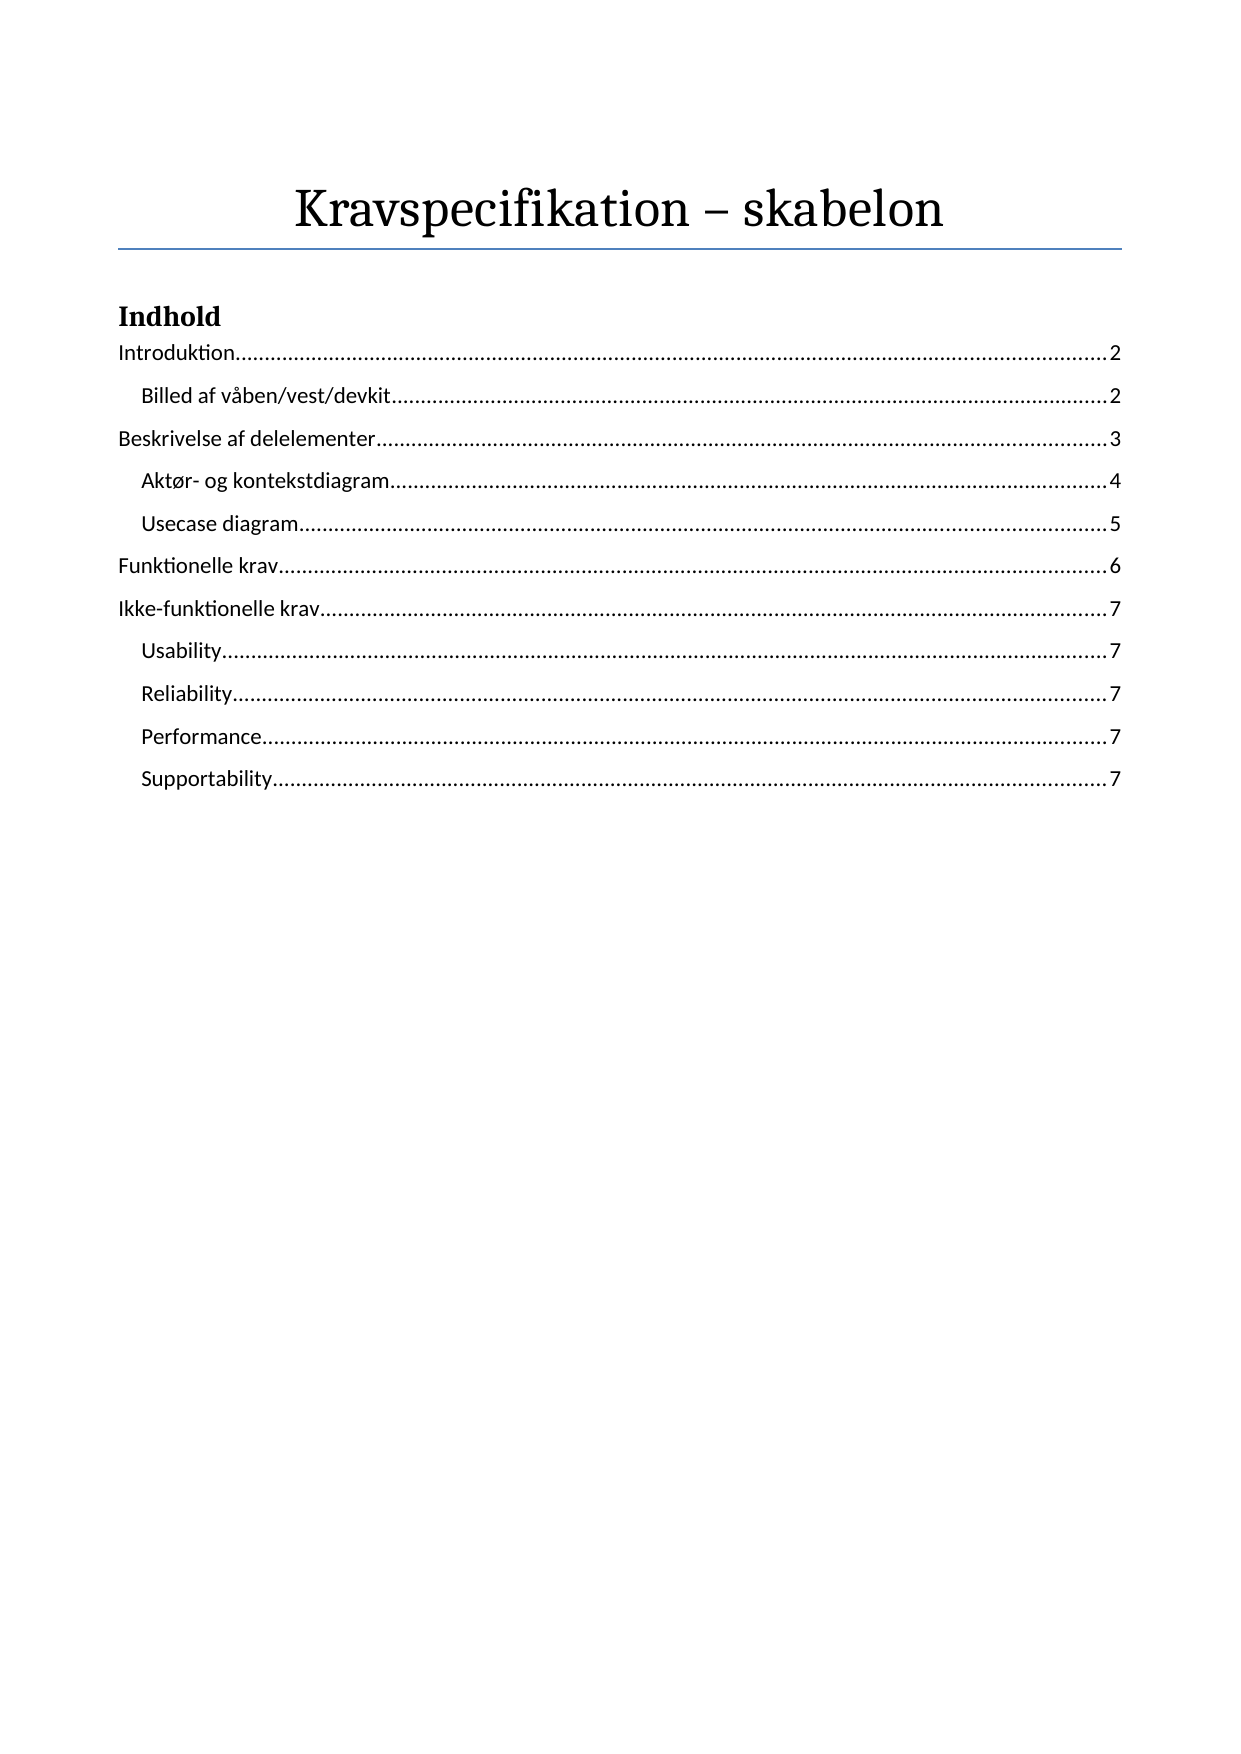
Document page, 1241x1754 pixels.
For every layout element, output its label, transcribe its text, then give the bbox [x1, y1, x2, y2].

title Kravspecifikation – skabelon [118, 177, 1122, 248]
